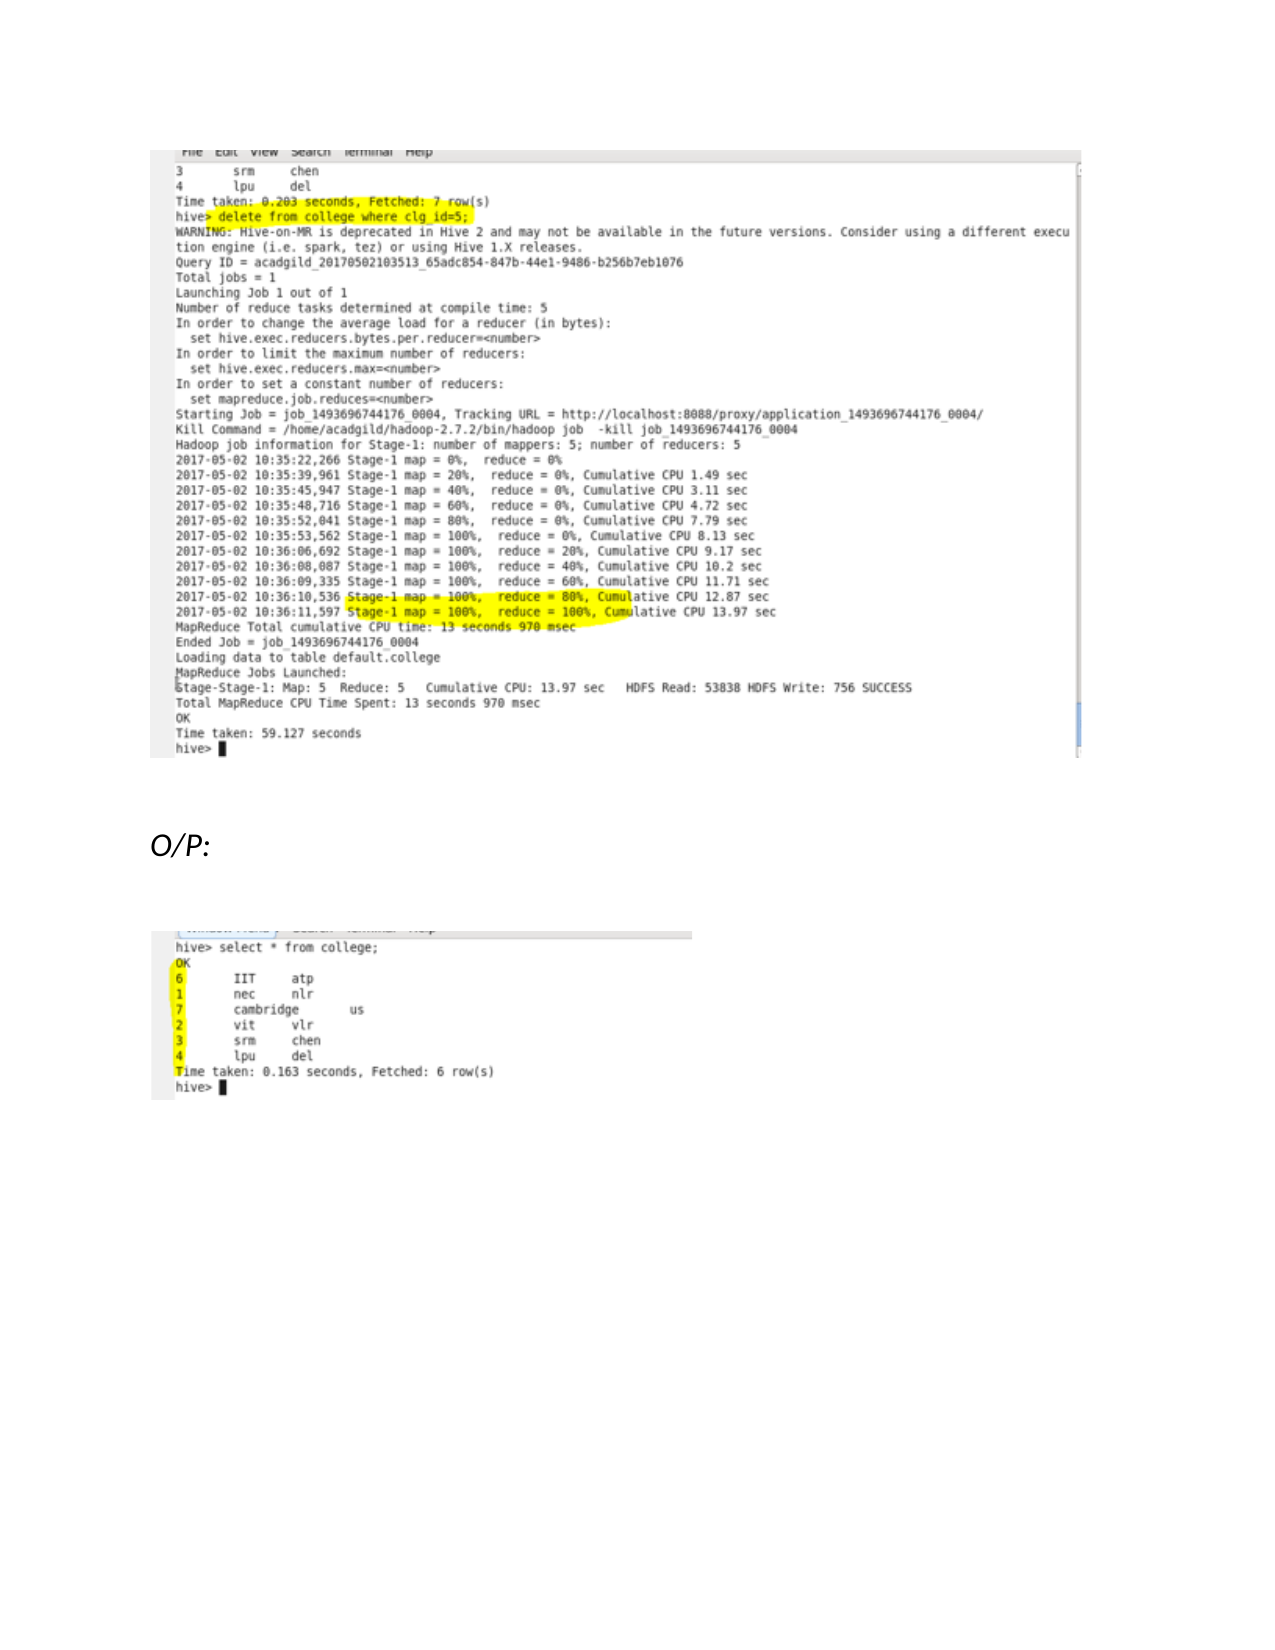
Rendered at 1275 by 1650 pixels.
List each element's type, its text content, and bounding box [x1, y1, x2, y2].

picture [150, 931, 693, 1100]
picture [150, 150, 1082, 758]
text O/P: [150, 823, 1125, 864]
